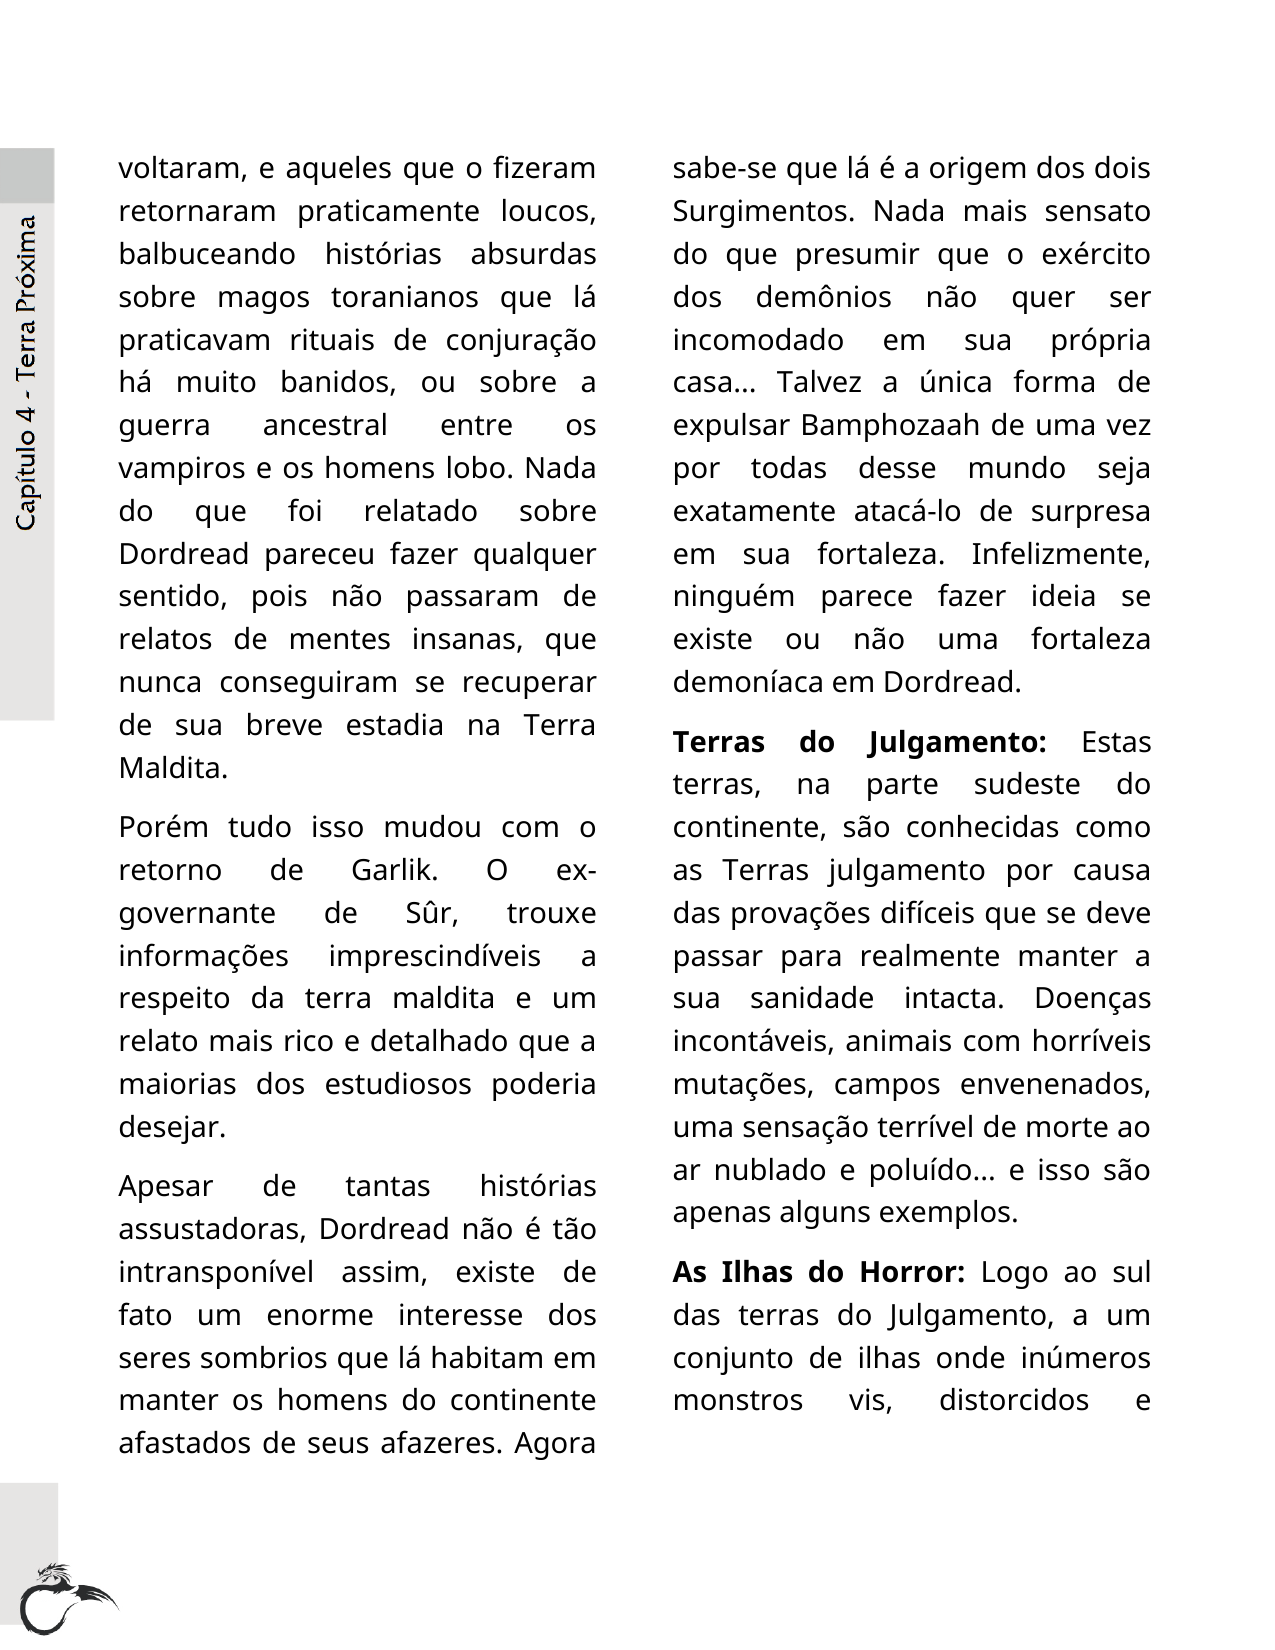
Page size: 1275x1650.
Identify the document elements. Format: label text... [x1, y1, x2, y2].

picture [0, 145, 56, 723]
text Apesar de tantas histórias assustadoras, Dordread não é tão intransponível assim, existe de fato um enorme interesse dos seres sombrios que lá habitam em manter os homens do continente afastados de seus afazeres. Agora sabe-se que lá é a origem dos dois Surgimentos. Nada mais sensato do que presumir que o exército dos demônios não quer ser incomodado em sua própria casa... Talvez a única forma de expulsar Bamphozaah de uma vez por todas desse mundo seja exatamente atacá-lo de surpresa em sua fortaleza. Infelizmente, ninguém parece fazer ideia se existe ou não uma fortaleza demoníaca em Dordread. [118, 1166, 597, 1462]
text Apesar de tantas histórias assustadoras, Dordread não é tão intransponível assim, existe de fato um enorme interesse dos seres sombrios que lá habitam em manter os homens do continente afastados de seus afazeres. Agora sabe-se que lá é a origem dos dois Surgimentos. Nada mais sensato do que presumir que o exército dos demônios não quer ser incomodado em sua própria casa... Talvez a única forma de expulsar Bamphozaah de uma vez por todas desse mundo seja exatamente atacá-lo de surpresa em sua fortaleza. Infelizmente, ninguém parece fazer ideia se existe ou não uma fortaleza demoníaca em Dordread. [672, 148, 1152, 701]
text Terras do Julgamento: Estas terras, na parte sudeste do continente, são conhecidas como as Terras julgamento por causa das provações difíceis que se deve passar para realmente manter a sua sanidade intacta. Doenças incontáveis, animais com horríveis mutações, campos envenenados, uma sensação terrível de morte ao ar nublado e poluído... e isso são apenas alguns exemplos. [672, 721, 1152, 1231]
text Porém tudo isso mudou com o retorno de Garlik. O ex-governante de Sûr, trouxe informações imprescindíveis a respeito da terra maldita e um relato mais rico e detalhado que a maiorias dos estudiosos poderia desejar. [118, 806, 597, 1146]
picture [0, 1476, 127, 1641]
